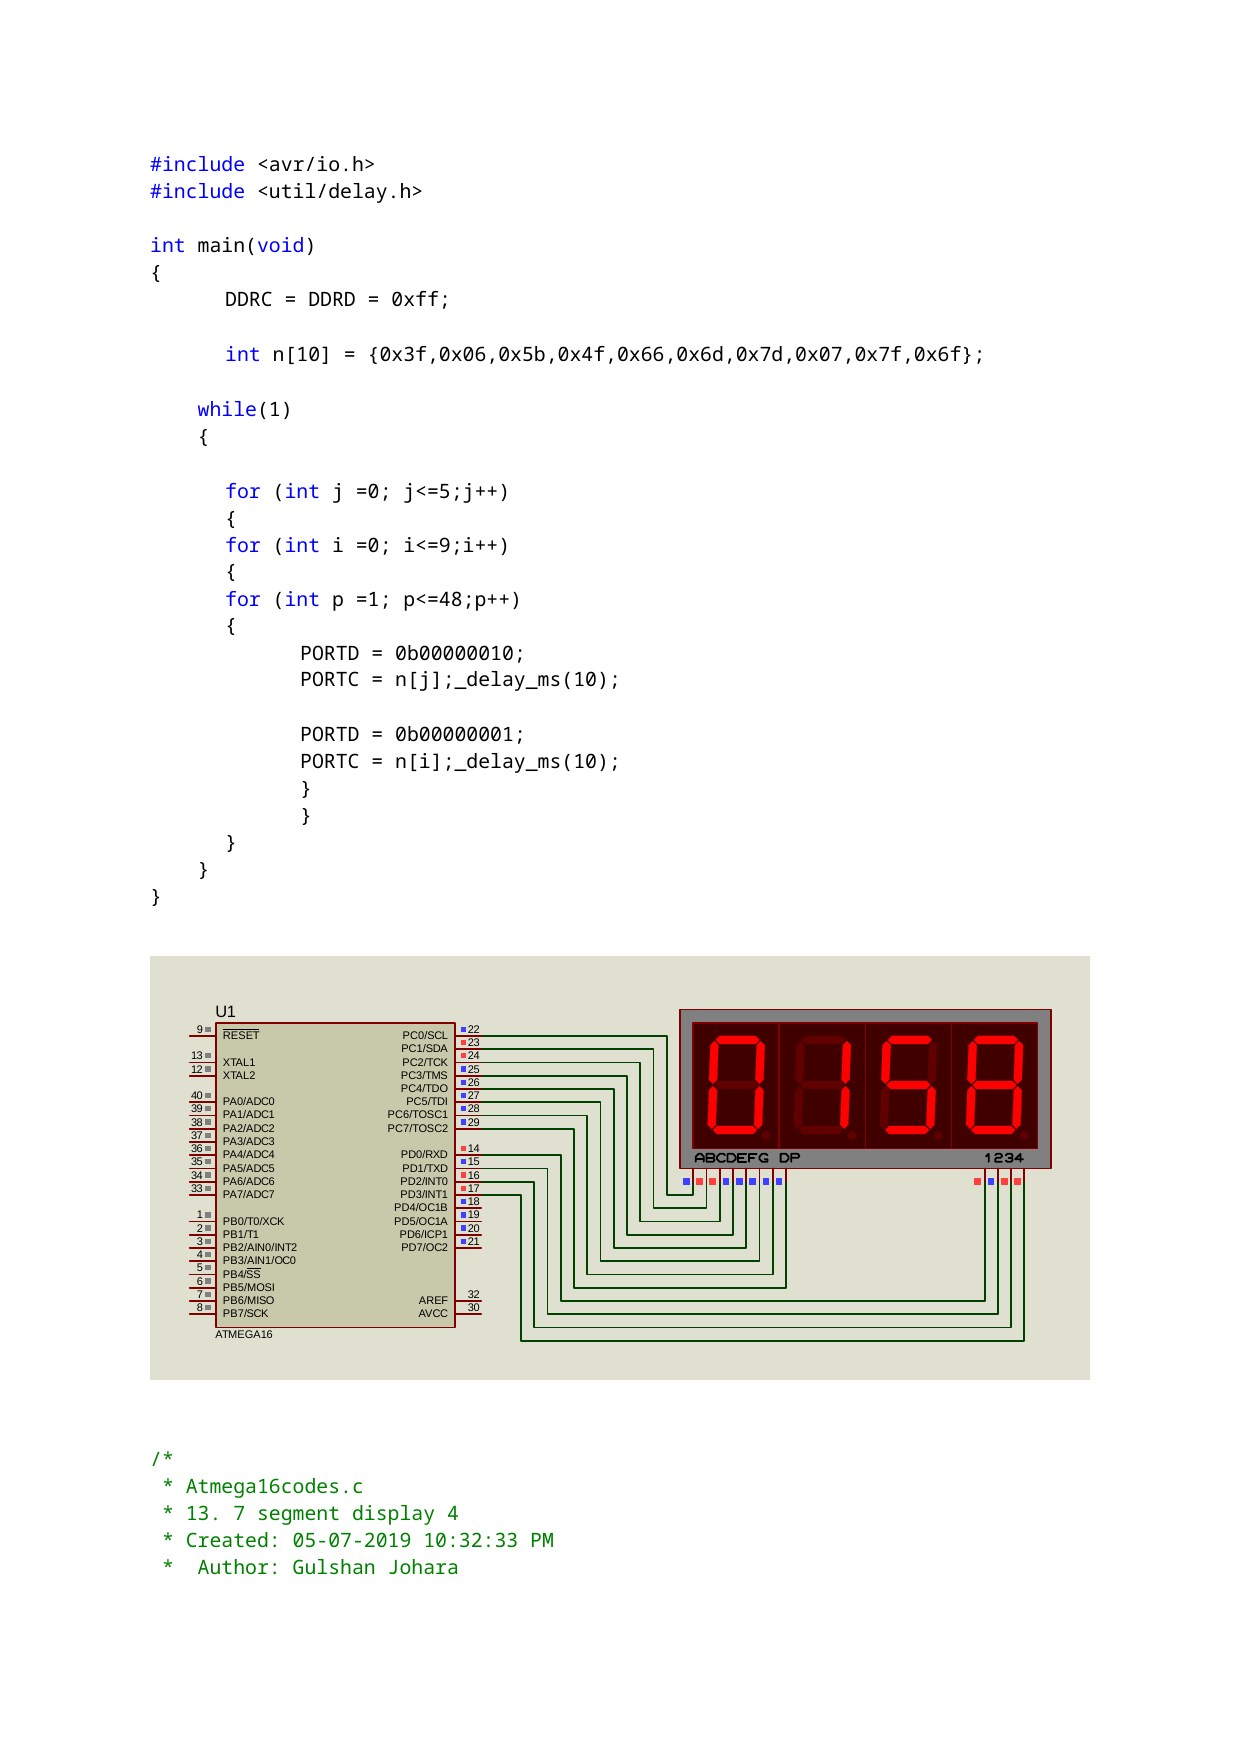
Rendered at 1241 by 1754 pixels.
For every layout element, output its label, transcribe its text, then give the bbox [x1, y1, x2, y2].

text for (int i =0; i<=9;i++) [150, 531, 1090, 558]
text { [150, 422, 1090, 449]
text #include <avr/io.h> [150, 150, 1090, 177]
text * Author: Gulshan Johara [150, 1554, 1090, 1581]
text #include <util/delay.h> [150, 177, 1090, 204]
text for (int j =0; j<=5;j++) [150, 477, 1090, 504]
text { [150, 258, 1090, 285]
text for (int p =1; p<=48;p++) [150, 585, 1090, 612]
text PORTC = n[i];_delay_ms(10); [150, 748, 1090, 775]
text * Created: 05-07-2019 10:32:33 PM [150, 1527, 1090, 1554]
text } [150, 856, 1090, 883]
text { [150, 558, 1090, 585]
text } [150, 802, 1090, 829]
text } [150, 829, 1090, 856]
text } [150, 883, 1090, 909]
text DDRC = DDRD = 0xff; [150, 285, 1090, 312]
text int n[10] = {0x3f,0x06,0x5b,0x4f,0x66,0x6d,0x7d,0x07,0x7f,0x6f}; [150, 340, 1090, 367]
text * Atmega16codes.c [150, 1473, 1090, 1500]
text PORTD = 0b00000001; [150, 721, 1090, 748]
text { [150, 612, 1090, 639]
text int main(void) [150, 231, 1090, 258]
text { [150, 504, 1090, 531]
text } [150, 775, 1090, 802]
text PORTD = 0b00000010; [150, 639, 1090, 666]
text /* [150, 1446, 1090, 1473]
text PORTC = n[j];_delay_ms(10); [150, 666, 1090, 693]
text * 13. 7 segment display 4 [150, 1500, 1090, 1527]
text while(1) [150, 395, 1090, 422]
